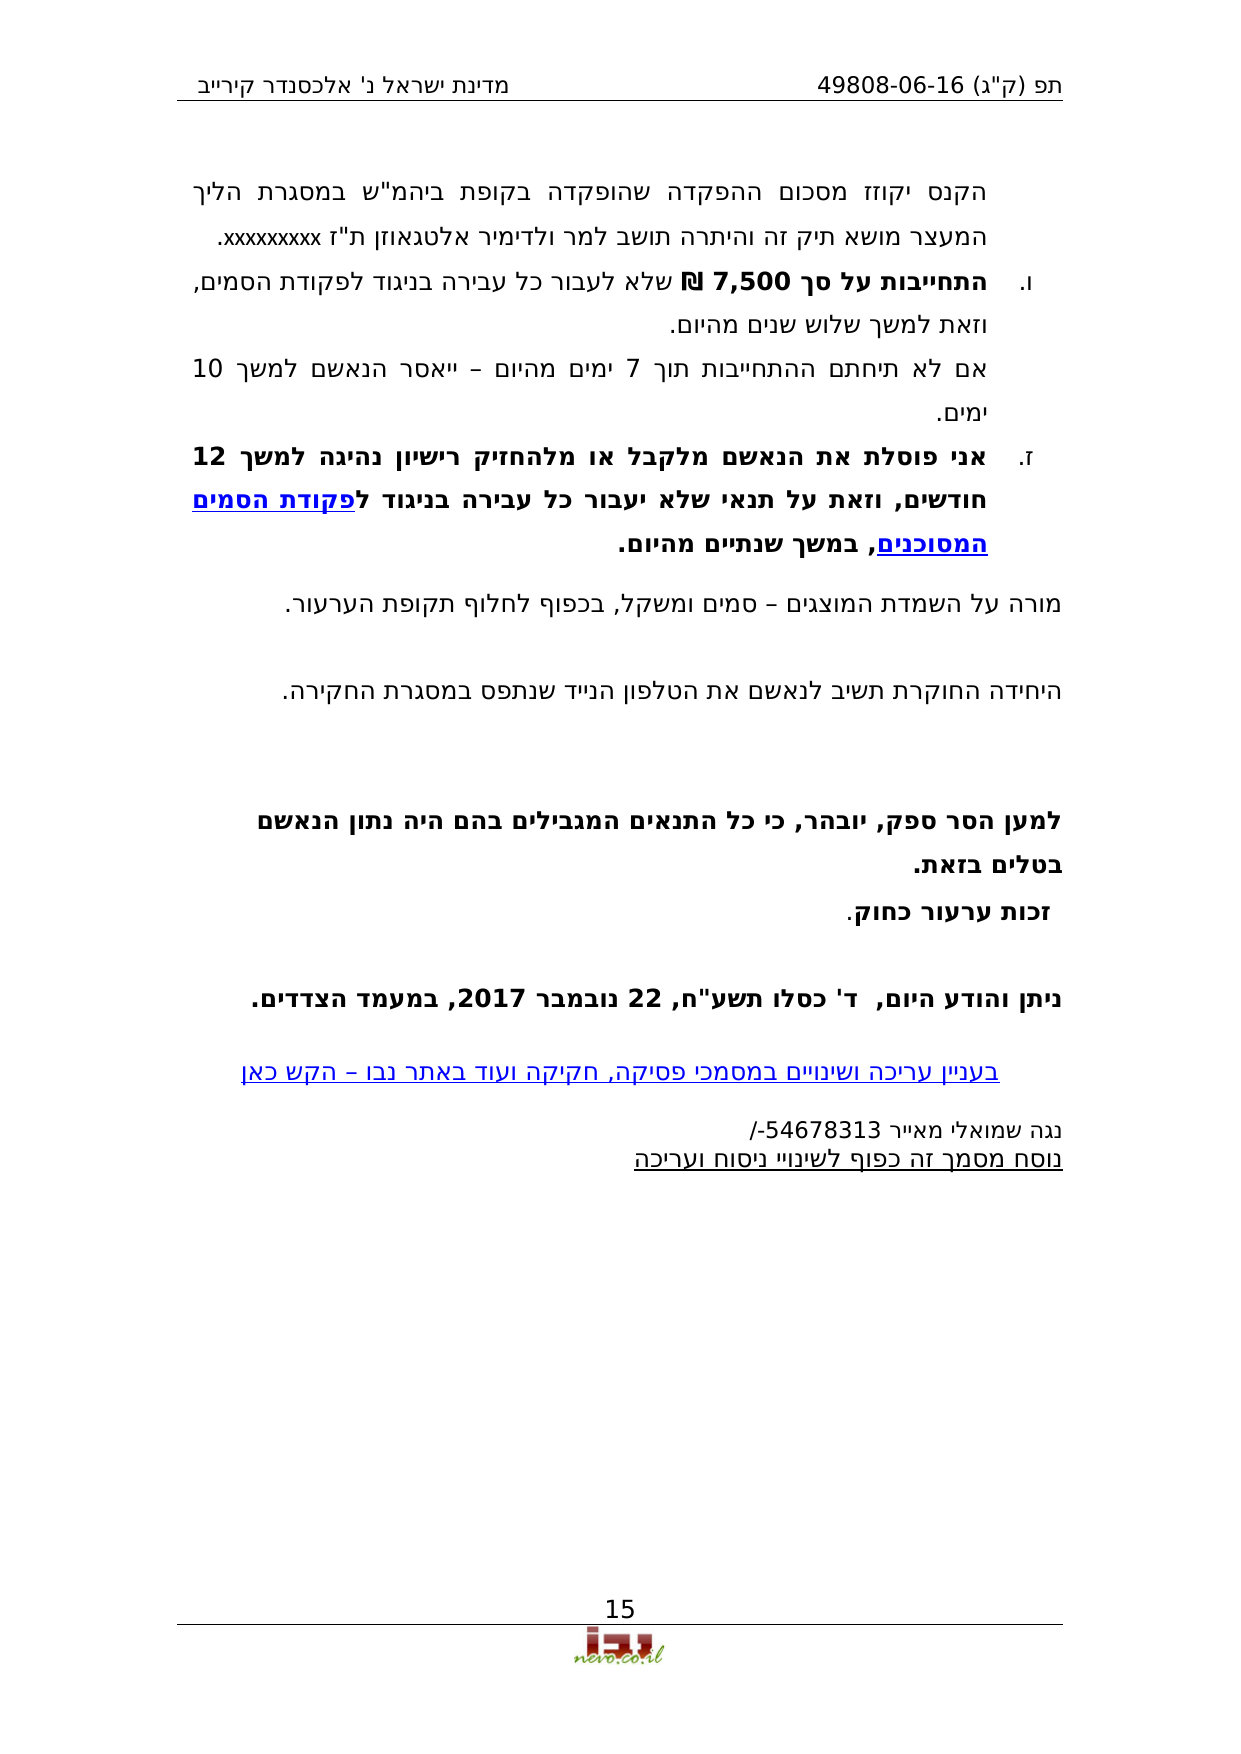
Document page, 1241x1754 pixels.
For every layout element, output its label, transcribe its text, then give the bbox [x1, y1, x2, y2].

text נוסח מסמך זה כפוף לשינויי ניסוח ועריכה [177, 1144, 1063, 1173]
text היחידה החוקרת תשיב לנאשם את הטלפון הנייד שנתפס במסגרת החקירה. [177, 676, 1063, 706]
picture [574, 1626, 666, 1665]
text נגה שמואלי מאייר 54678313-/ [177, 1117, 1063, 1144]
list התחייבות על סך 7,500 ₪ שלא לעבור כל עבירה בניגוד לפקודת הסמים, וזאת למשך שלוש שנים מהיום. [192, 267, 1026, 339]
text למען הסר ספק, יובהר, כי כל התנאים המגבילים בהם היה נתון הנאשם בטלים בזאת. [177, 806, 1063, 879]
list אם לא תיחתם ההתחייבות תוך 7 ימים מהיום – ייאסר הנאשם למשך 10 ימים. [192, 354, 988, 427]
text 54678313זכות ערעור כחוק. [177, 897, 1063, 927]
text ניתן והודע היום, ד' כסלו תשע"ח, 22 נובמבר 2017, במעמד הצדדים. [177, 984, 1063, 1013]
list אני פוסלת את הנאשם מלקבל או מלהחזיק רישיון נהיגה למשך 12 חודשים, וזאת על תנאי שלא יעבור כל עבירה בניגוד לפקודת הסמים המסוכנים, במשך שנתיים מהיום. [192, 442, 1026, 558]
text בעניין עריכה ושינויים במסמכי פסיקה, חקיקה ועוד באתר נבו – הקש כאן [177, 1057, 1063, 1086]
text מורה על השמדת המוצגים – סמים ומשקל, בכפוף לחלוף תקופת הערעור. [177, 589, 1063, 619]
list הקנס יקוזז מסכום ההפקדה שהופקדה בקופת ביהמ"ש במסגרת הליך המעצר מושא תיק זה והיתרה תושב למר ולדימיר אלטגאוזן ת"ז xxxxxxxxx. [192, 177, 988, 251]
